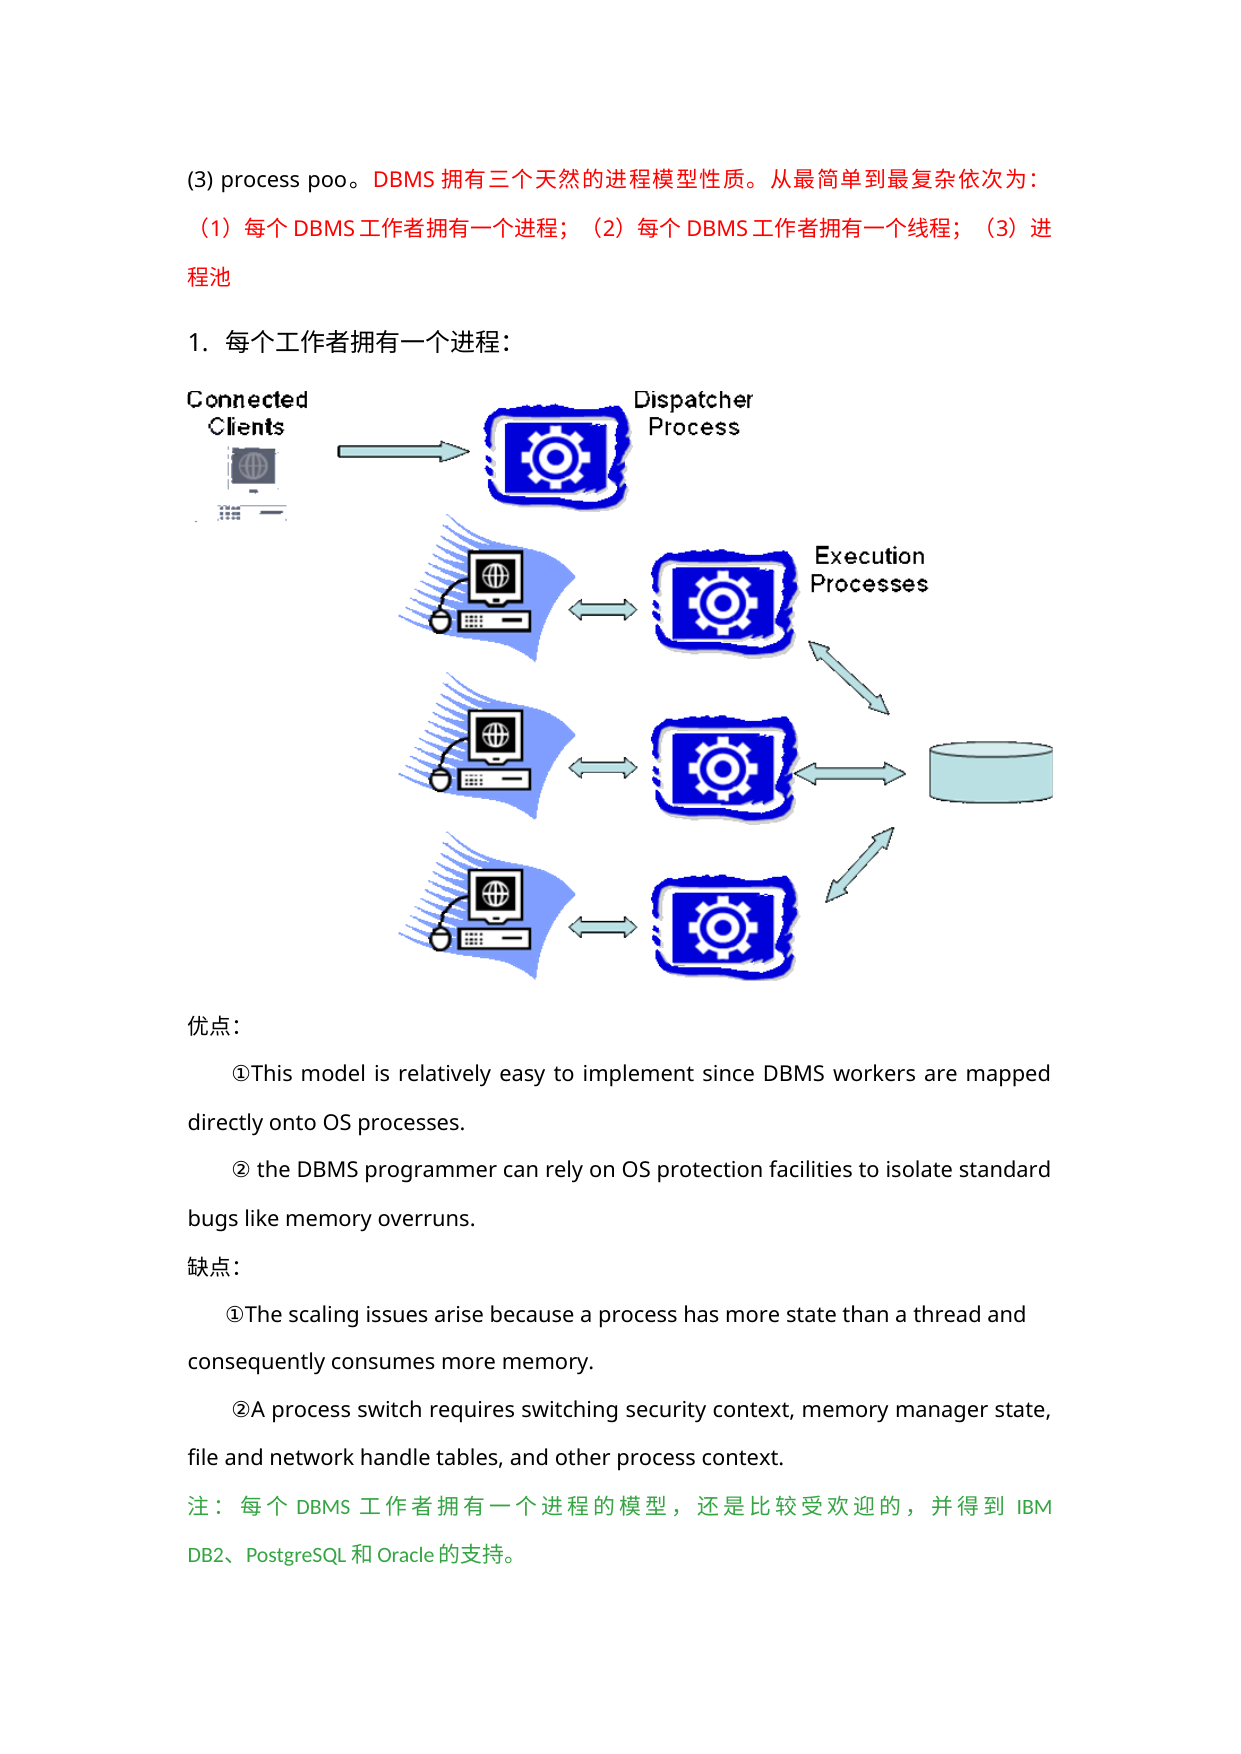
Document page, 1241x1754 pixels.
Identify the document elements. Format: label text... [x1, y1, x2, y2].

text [187, 162, 1053, 292]
text ② the DBMS programmer can rely on OS protection facilities to isolate standard bugs like memory overruns. [187, 1153, 1053, 1234]
text 注：每个DBMS工作者拥有一个进程的模型，还是比较受欢迎的，并得到IBM DB2、PostgreSQL和Oracle的支持。 [187, 1488, 1053, 1569]
text ①The scaling issues arise because a process has more state than a thread and [225, 1297, 1053, 1330]
list 每个工作者拥有一个进程： [187, 308, 1053, 373]
text ①This model is relatively easy to implement since DBMS workers are mapped directly onto OS processes. [187, 1057, 1053, 1138]
text ②A process switch requires switching security context, memory manager state, file and network handle tables, and other process context. [187, 1392, 1053, 1473]
text 优点： [187, 1008, 1053, 1041]
text consequently consumes more memory. [187, 1345, 1053, 1377]
text 缺点： [187, 1249, 1053, 1282]
